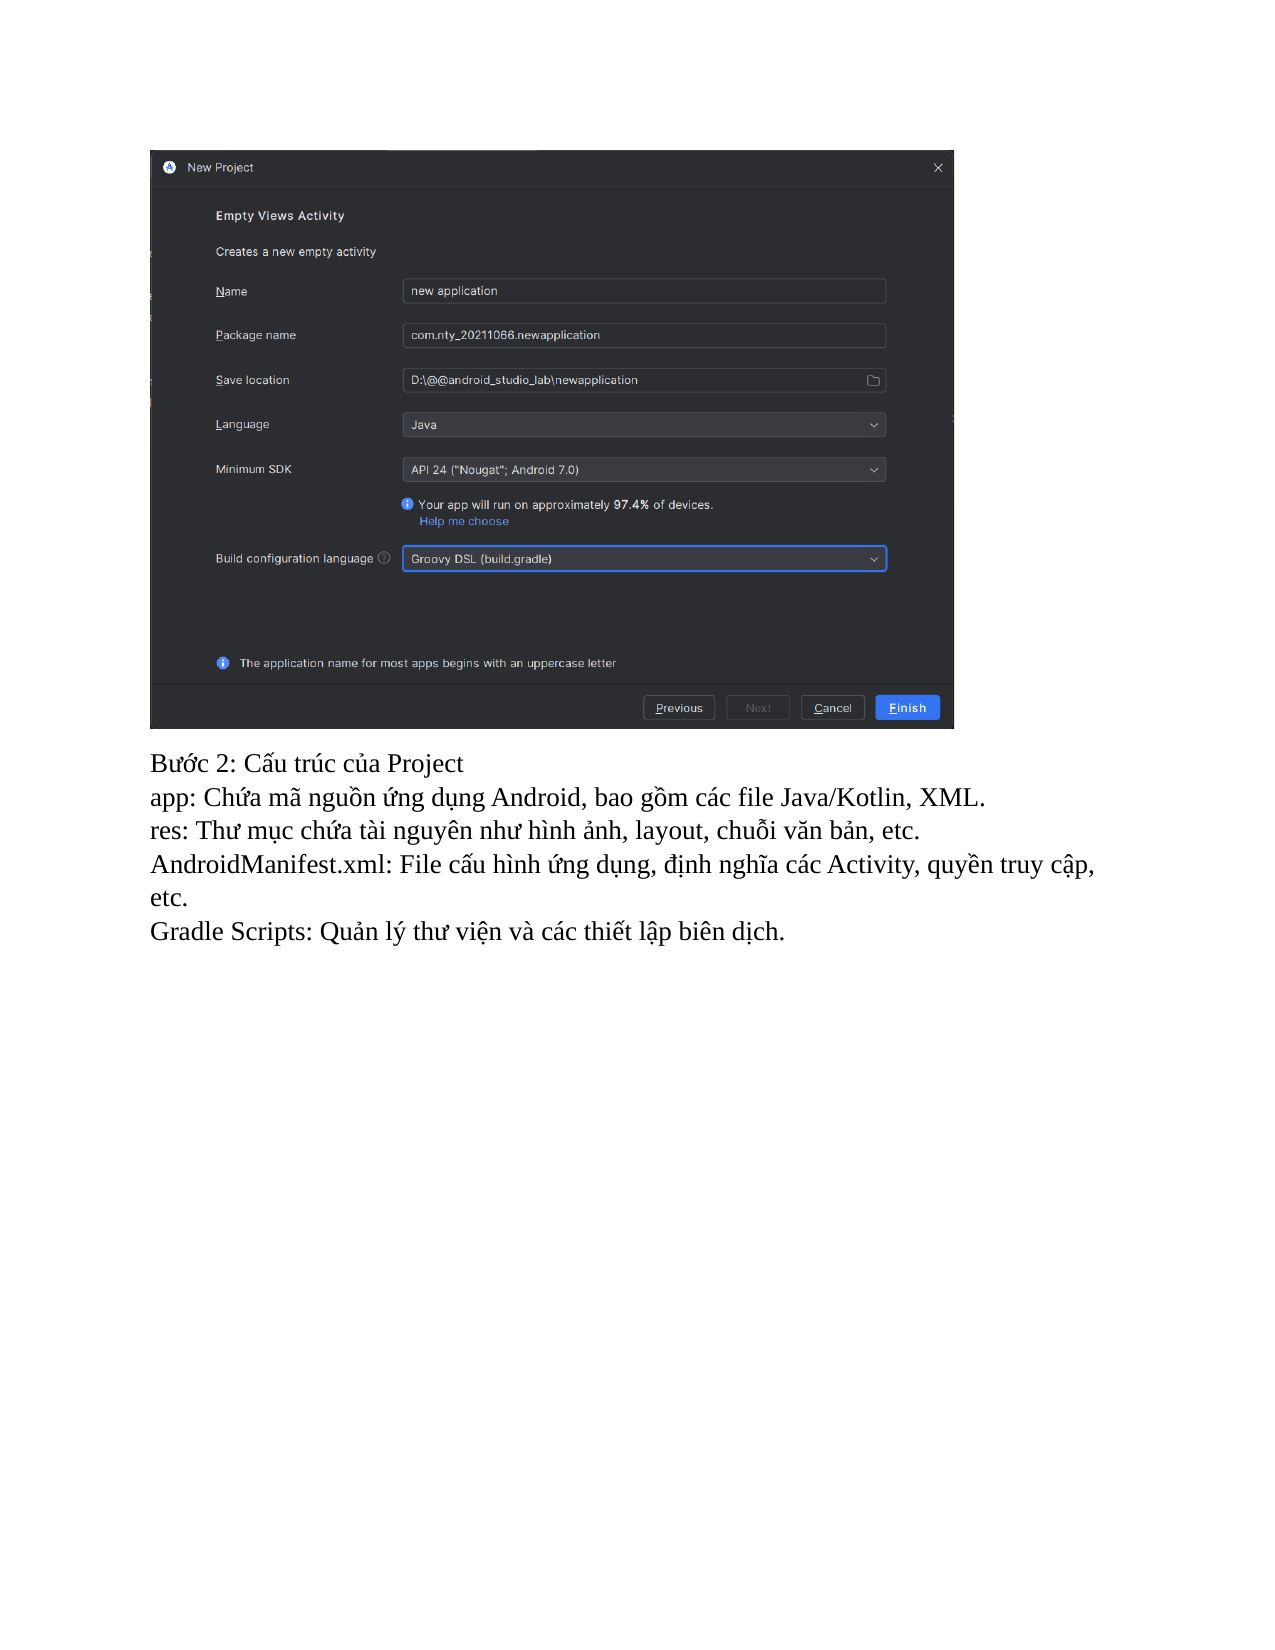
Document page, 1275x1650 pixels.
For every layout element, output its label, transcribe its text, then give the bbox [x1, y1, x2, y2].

text app: Chứa mã nguồn ứng dụng Android, bao gồm các file Java/Kotlin, XML. res: Thư mục chứa tài nguyên như hình ảnh, layout, chuỗi văn bản, etc. AndroidManifest.xml: File cấu hình ứng dụng, định nghĩa các Activity, quyền truy cập, etc. Gradle Scripts: Quản lý thư viện và các thiết lập biên dịch. [150, 781, 1125, 946]
subtitle Bước 2: Cấu trúc của Project [150, 747, 1125, 778]
picture [150, 150, 955, 729]
